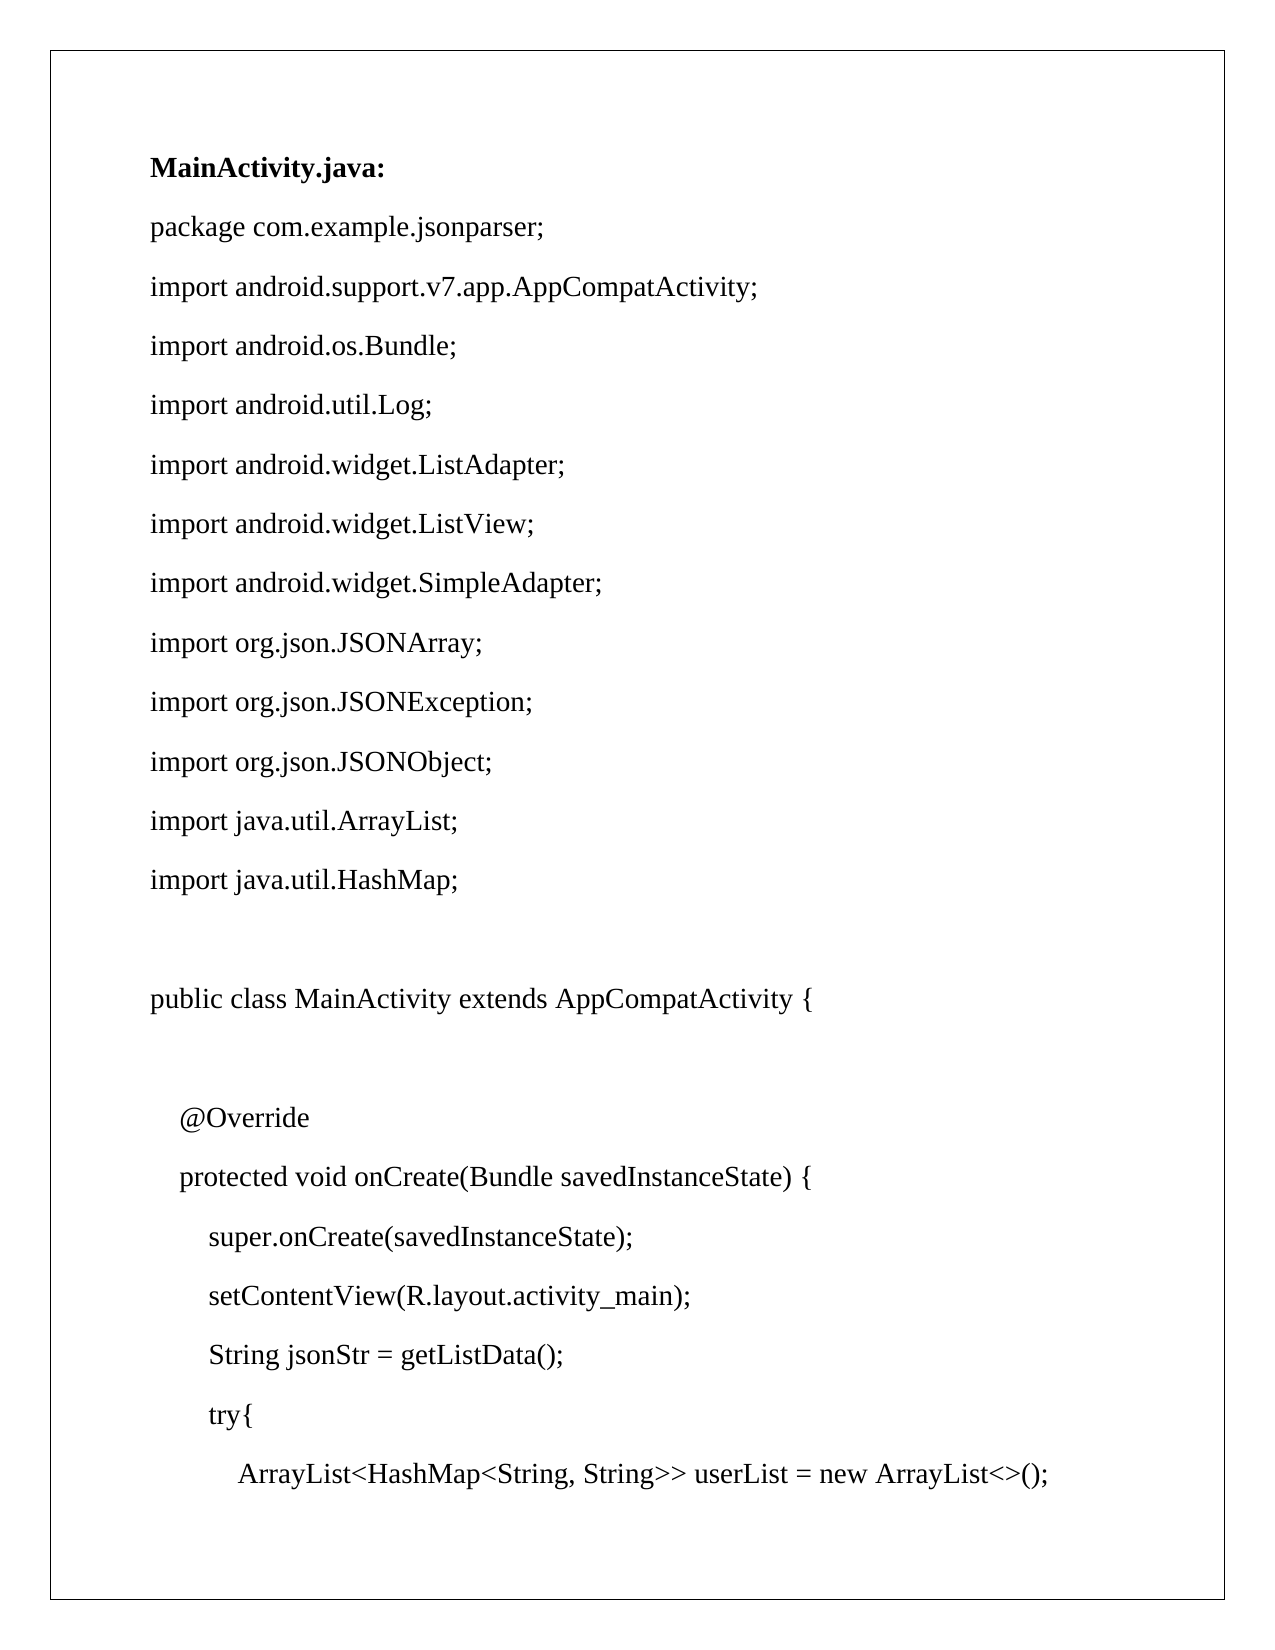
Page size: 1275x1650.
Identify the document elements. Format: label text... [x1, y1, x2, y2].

text import android.os.Bundle; [150, 328, 1125, 362]
text import android.util.Log; [150, 387, 1125, 421]
text import org.json.JSONObject; [150, 744, 1125, 777]
text import java.util.HashMap; [150, 862, 1125, 896]
text import org.json.JSONException; [150, 684, 1125, 718]
text super.onCreate(savedInstanceState); [150, 1219, 1125, 1252]
text String jsonStr = getListData(); [150, 1337, 1125, 1371]
text MainActivity.java: [150, 150, 1125, 183]
text import android.support.v7.app.AppCompatActivity; [150, 269, 1125, 302]
text ArrayList<HashMap<String, String>> userList = new ArrayList<>(); [150, 1456, 1125, 1490]
text setContentView(R.layout.activity_main); [150, 1278, 1125, 1312]
text public class MainActivity extends AppCompatActivity { [150, 981, 1125, 1015]
text import android.widget.ListAdapter; [150, 447, 1125, 480]
text import android.widget.SimpleAdapter; [150, 566, 1125, 599]
text @Override [150, 1100, 1125, 1133]
text import android.widget.ListView; [150, 506, 1125, 540]
text try{ [150, 1397, 1125, 1430]
text import java.util.ArrayList; [150, 803, 1125, 837]
text package com.example.jsonparser; [150, 209, 1125, 243]
text import org.json.JSONArray; [150, 625, 1125, 658]
text protected void onCreate(Bundle savedInstanceState) { [150, 1159, 1125, 1193]
